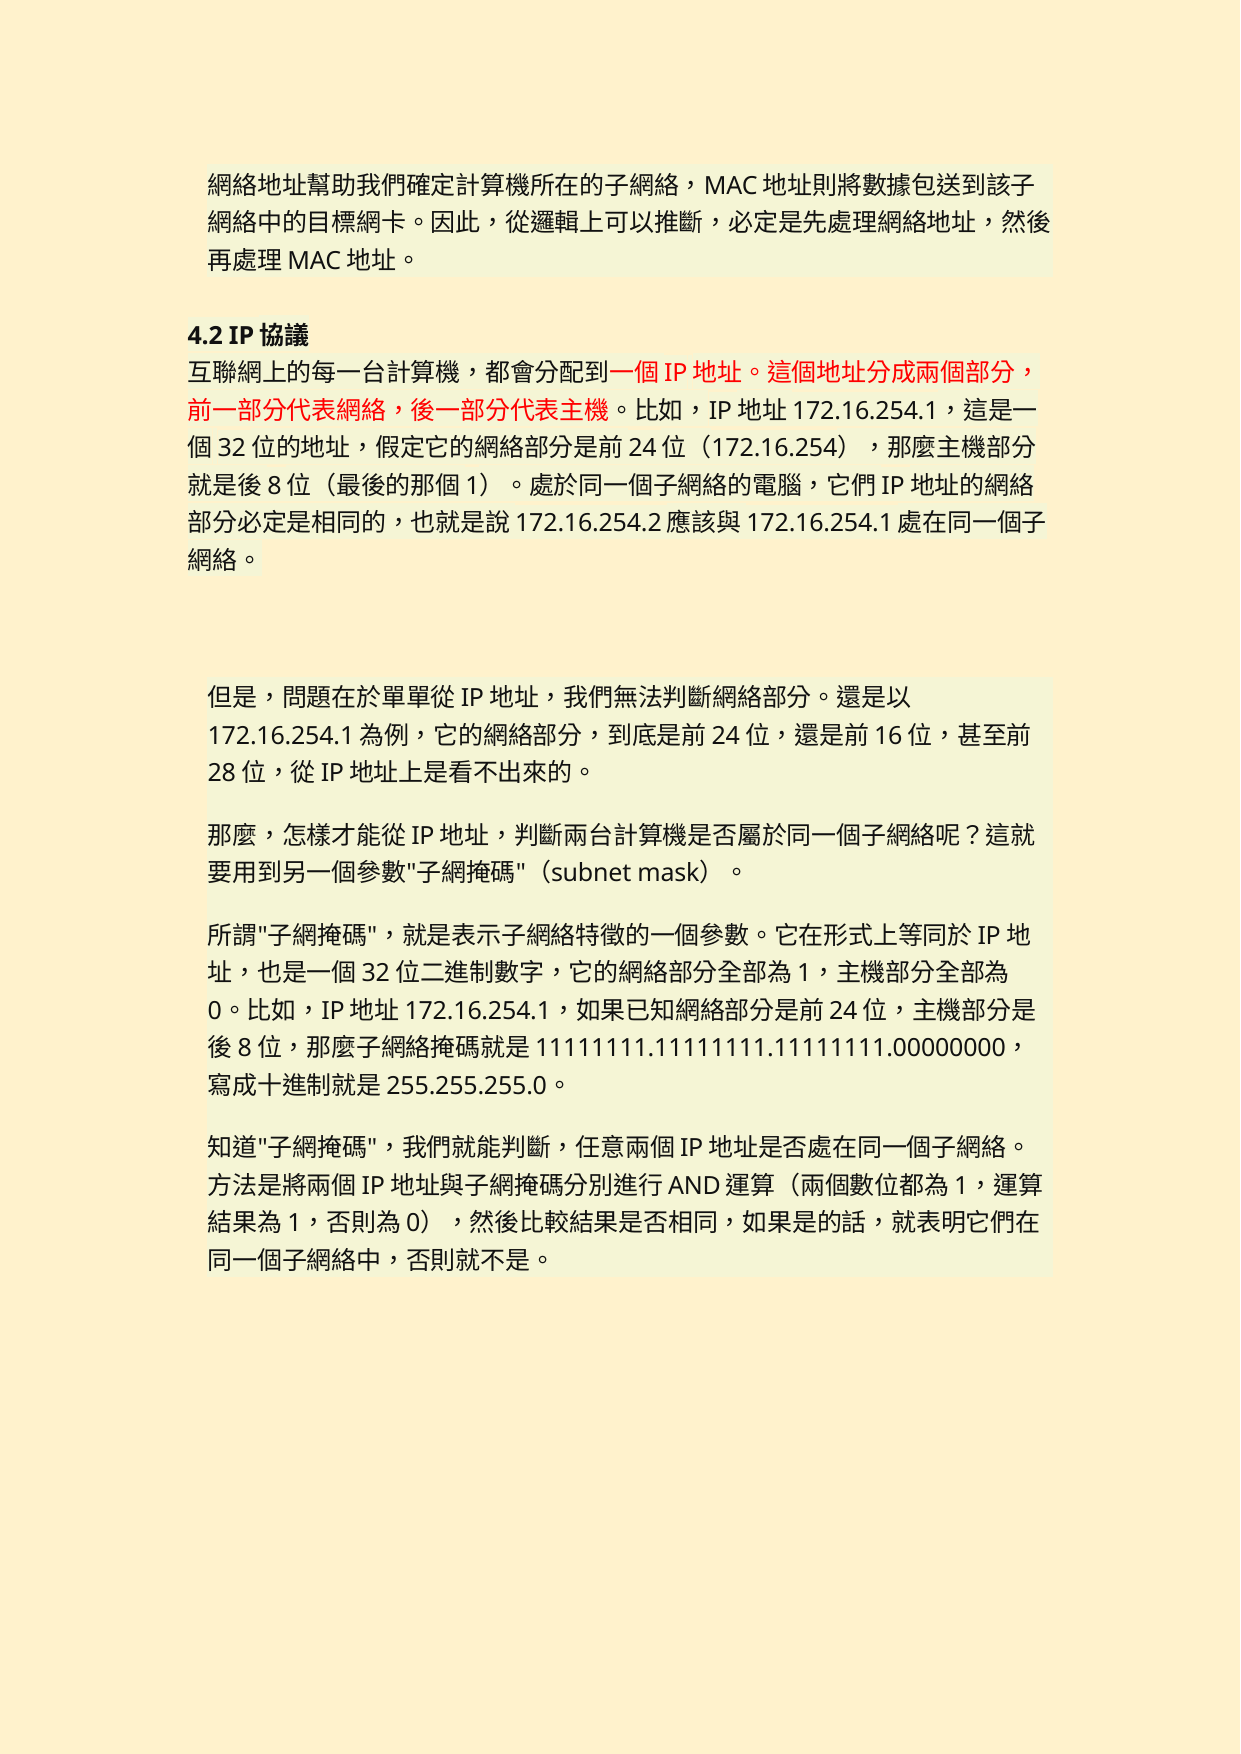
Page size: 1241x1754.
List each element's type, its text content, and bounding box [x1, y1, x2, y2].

text 網絡地址幫助我們確定計算機所在的子網絡，MAC地址則將數據包送到該子網絡中的目標網卡。因此，從邏輯上可以推斷，必定是先處理網絡地址，然後再處理MAC地址。 [207, 164, 1053, 277]
text 4.2 IP協議 [187, 314, 1053, 352]
text 互聯網上的每一台計算機，都會分配到一個IP地址。這個地址分成兩個部分，前一部分代表網絡，後一部分代表主機。比如，IP地址172.16.254.1，這是一個32位的地址，假定它的網絡部分是前24位（172.16.254），那麼主機部分就是後8位（最後的那個1）。處於同一個子網絡的電腦，它們IP地址的網絡部分必定是相同的，也就是說172.16.254.2應該與172.16.254.1處在同一個子網絡。 [187, 352, 1053, 577]
text 知道"子網掩碼"，我們就能判斷，任意兩個IP地址是否處在同一個子網絡。方法是將兩個IP地址與子網掩碼分別進行AND運算（兩個數位都為1，運算結果為1，否則為0），然後比較結果是否相同，如果是的話，就表明它們在同一個子網絡中，否則就不是。 [207, 1127, 1053, 1277]
text 所謂"子網掩碼"，就是表示子網絡特徵的一個參數。它在形式上等同於IP地址，也是一個32位二進制數字，它的網絡部分全部為1，主機部分全部為0。比如，IP地址172.16.254.1，如果已知網絡部分是前24位，主機部分是後8位，那麼子網絡掩碼就是11111111.11111111.11111111.00000000，寫成十進制就是255.255.255.0。 [207, 914, 1053, 1102]
text 但是，問題在於單單從IP地址，我們無法判斷網絡部分。還是以172.16.254.1為例，它的網絡部分，到底是前24位，還是前16位，甚至前28位，從IP地址上是看不出來的。 [207, 677, 1053, 789]
text 那麼，怎樣才能從IP地址，判斷兩台計算機是否屬於同一個子網絡呢？這就要用到另一個參數"子網掩碼"（subnet mask）。 [207, 814, 1053, 889]
